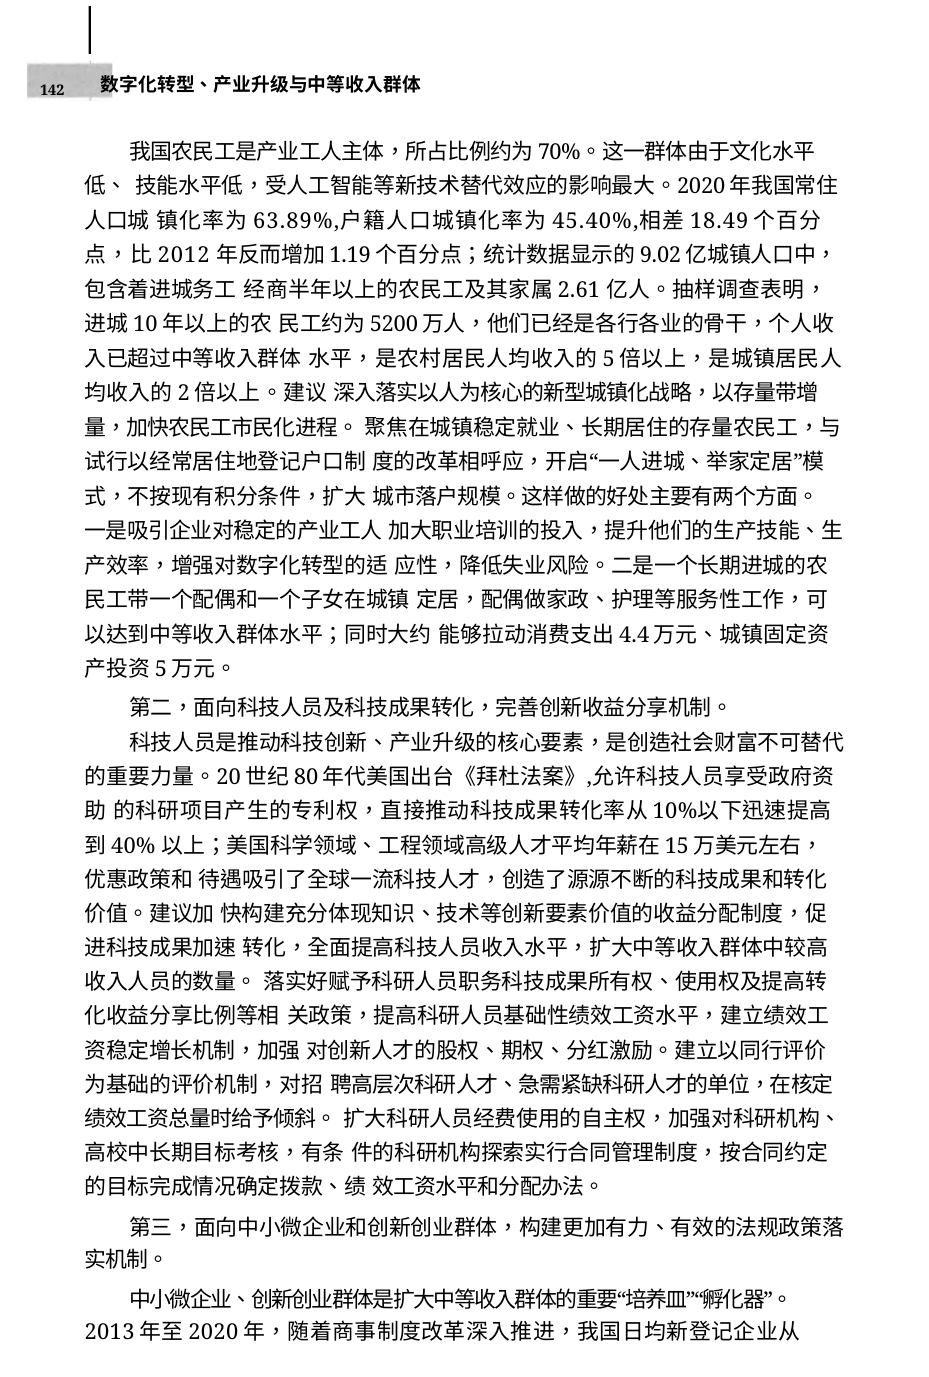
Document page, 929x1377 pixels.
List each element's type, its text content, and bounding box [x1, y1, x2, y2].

text 第二，面向科技人员及科技成果转化，完善创新收益分享机制。 [129, 694, 846, 721]
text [84, 1284, 846, 1346]
text 第三，面向中小微企业和创新创业群体，构建更加有力、有效的法规政策落 实机制。 [84, 1212, 844, 1273]
text 我国农民工是产业工人主体，所占比例约为70%。这一群体由于文化水平低、 技能水平低，受人工智能等新技术替代效应的影响最大。2020年我国常住人口城 镇化率为63.89%,户籍人口城镇化率为45.40%,相差18.49个百分点，比2012 年反而增加1.19个百分点；统计数据显示的9.02亿城镇人口中，包含着进城务工 经商半年以上的农民工及其家属2.61 亿人。抽样调查表明，进城10年以上的农 民工约为5200万人，他们已经是各行各业的骨干，个人收入已超过中等收入群体 水平，是农村居民人均收入的5倍以上，是城镇居民人均收入的2倍以上。建议 深入落实以人为核心的新型城镇化战略，以存量带增量，加快农民工市民化进程。 聚焦在城镇稳定就业、长期居住的存量农民工，与试行以经常居住地登记户口制 度的改革相呼应，开启“一人进城、举家定居”模式，不按现有积分条件，扩大 城市落户规模。这样做的好处主要有两个方面。 一是吸引企业对稳定的产业工人 加大职业培训的投入，提升他们的生产技能、生产效率，增强对数字化转型的适 应性，降低失业风险。二是一个长期进城的农民工带一个配偶和一个子女在城镇 定居，配偶做家政、护理等服务性工作，可以达到中等收入群体水平；同时大约 能够拉动消费支出4.4万元、城镇固定资产投资5万元。 [84, 136, 845, 683]
picture [27, 61, 113, 101]
text 142 数字化转型、产业升级与中等收入群体 [40, 70, 846, 97]
text 科技人员是推动科技创新、产业升级的核心要素，是创造社会财富不可替代 的重要力量。20世纪80年代美国出台《拜杜法案》,允许科技人员享受政府资助 的科研项目产生的专利权，直接推动科技成果转化率从10%以下迅速提高到40% 以上；美国科学领域、工程领域高级人才平均年薪在15万美元左右，优惠政策和 待遇吸引了全球一流科技人才，创造了源源不断的科技成果和转化价值。建议加 快构建充分体现知识、技术等创新要素价值的收益分配制度，促进科技成果加速 转化，全面提高科技人员收入水平，扩大中等收入群体中较高收入人员的数量。 落实好赋予科研人员职务科技成果所有权、使用权及提高转化收益分享比例等相 关政策，提高科研人员基础性绩效工资水平，建立绩效工资稳定增长机制，加强 对创新人才的股权、期权、分红激励。建立以同行评价为基础的评价机制，对招 聘高层次科研人才、急需紧缺科研人才的单位，在核定绩效工资总量时给予倾斜。 扩大科研人员经费使用的自主权，加强对科研机构、高校中长期目标考核，有条 件的科研机构探索实行合同管理制度，按合同约定的目标完成情况确定拨款、绩 效工资水平和分配办法。 [84, 727, 844, 1201]
